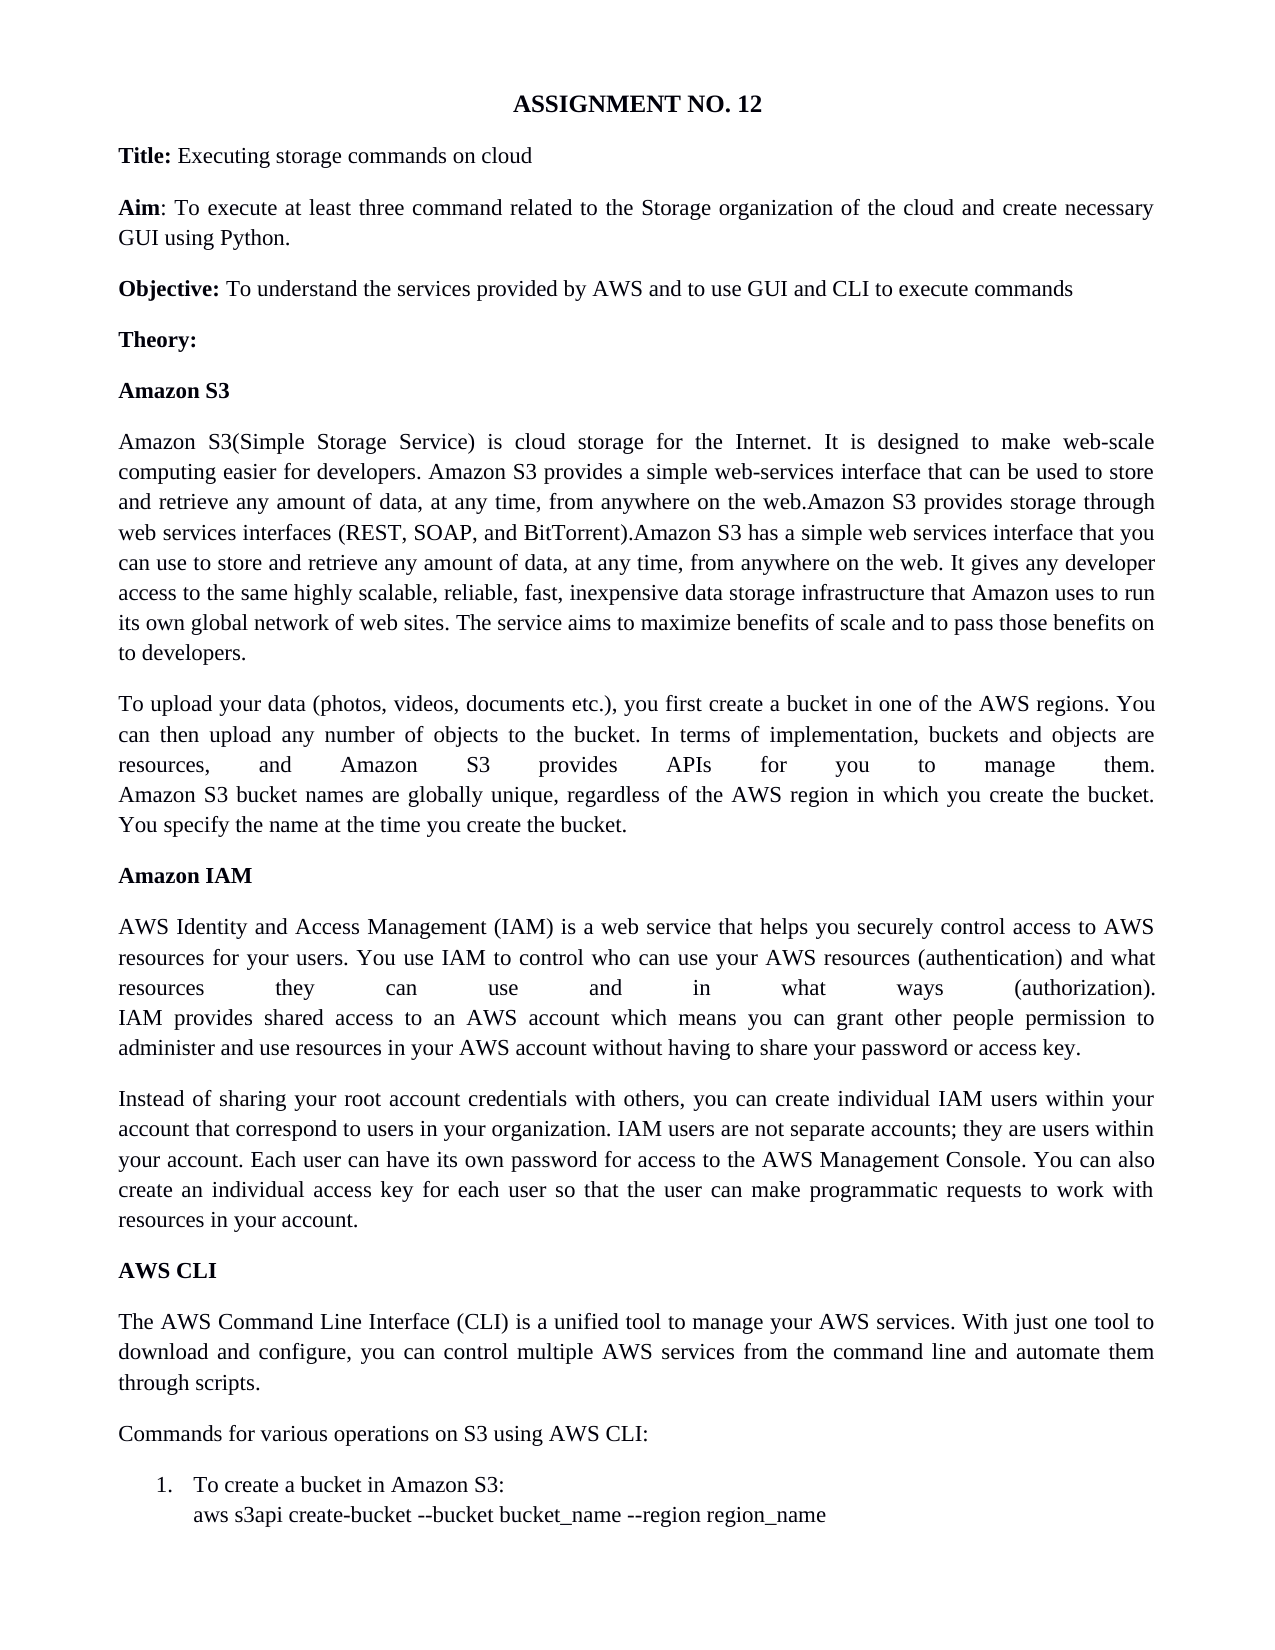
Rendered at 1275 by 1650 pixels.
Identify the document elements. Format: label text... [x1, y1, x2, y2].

text Objective: To understand the services provided by AWS and to use GUI and CLI to execute commands [118, 275, 1157, 301]
text ASSIGNMENT NO. 12 [118, 89, 1157, 117]
text Amazon IAM [118, 862, 1157, 889]
text Aim: To execute at least three command related to the Storage organization of the cloud and create necessary GUI using Python. [118, 193, 1157, 250]
text The AWS Command Line Interface (CLI) is a unified tool to manage your AWS services. With just one tool to download and configure, you can control multiple AWS services from the command line and automate them through scripts. [118, 1308, 1157, 1395]
text To upload your data (photos, videos, documents etc.), you first create a bucket in one of the AWS regions. You can then upload any number of objects to the bucket. In terms of implementation, buckets and objects are resources, and Amazon S3 provides APIs for you to manage them. Amazon S3 bucket names are globally unique, regardless of the AWS region in which you create the bucket. You specify the name at the time you create the bucket. [118, 690, 1157, 838]
text Title: Executing storage commands on cloud [118, 142, 1157, 169]
text Instead of sharing your root account credentials with others, you can create individual IAM users within your account that correspond to users in your organization. IAM users are not separate accounts; they are users within your account. Each user can have its own password for access to the AWS Management Console. You can also create an individual access key for each user so that the user can make programmatic requests to work with resources in your account. [118, 1085, 1157, 1232]
text Amazon S3(Simple Storage Service) is cloud storage for the Internet. It is designed to make web-scale computing easier for developers. Amazon S3 provides a simple web-services interface that can be used to store and retrieve any amount of data, at any time, from anywhere on the web.Amazon S3 provides storage through web services interfaces (REST, SOAP, and BitTorrent).Amazon S3 has a simple web services interface that you can use to store and retrieve any amount of data, at any time, from anywhere on the web. It gives any developer access to the same highly scalable, reliable, fast, inexpensive data storage infrastructure that Amazon uses to run its own global network of web sites. The service aims to maximize benefits of scale and to pass those benefits on to developers. [118, 428, 1157, 666]
text AWS CLI [118, 1257, 1157, 1283]
text Amazon S3 [118, 377, 1157, 403]
text Theory: [118, 326, 1157, 352]
text AWS Identity and Access Management (IAM) is a web service that helps you securely control access to AWS resources for your users. You use IAM to control who can use your AWS resources (authentication) and what resources they can use and in what ways (authorization). IAM provides shared access to an AWS account which means you can grant other people permission to administer and use resources in your AWS account without having to share your password or access key. [118, 913, 1157, 1061]
text Commands for various operations on S3 using AWS CLI: [118, 1419, 1157, 1446]
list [156, 1471, 1157, 1527]
